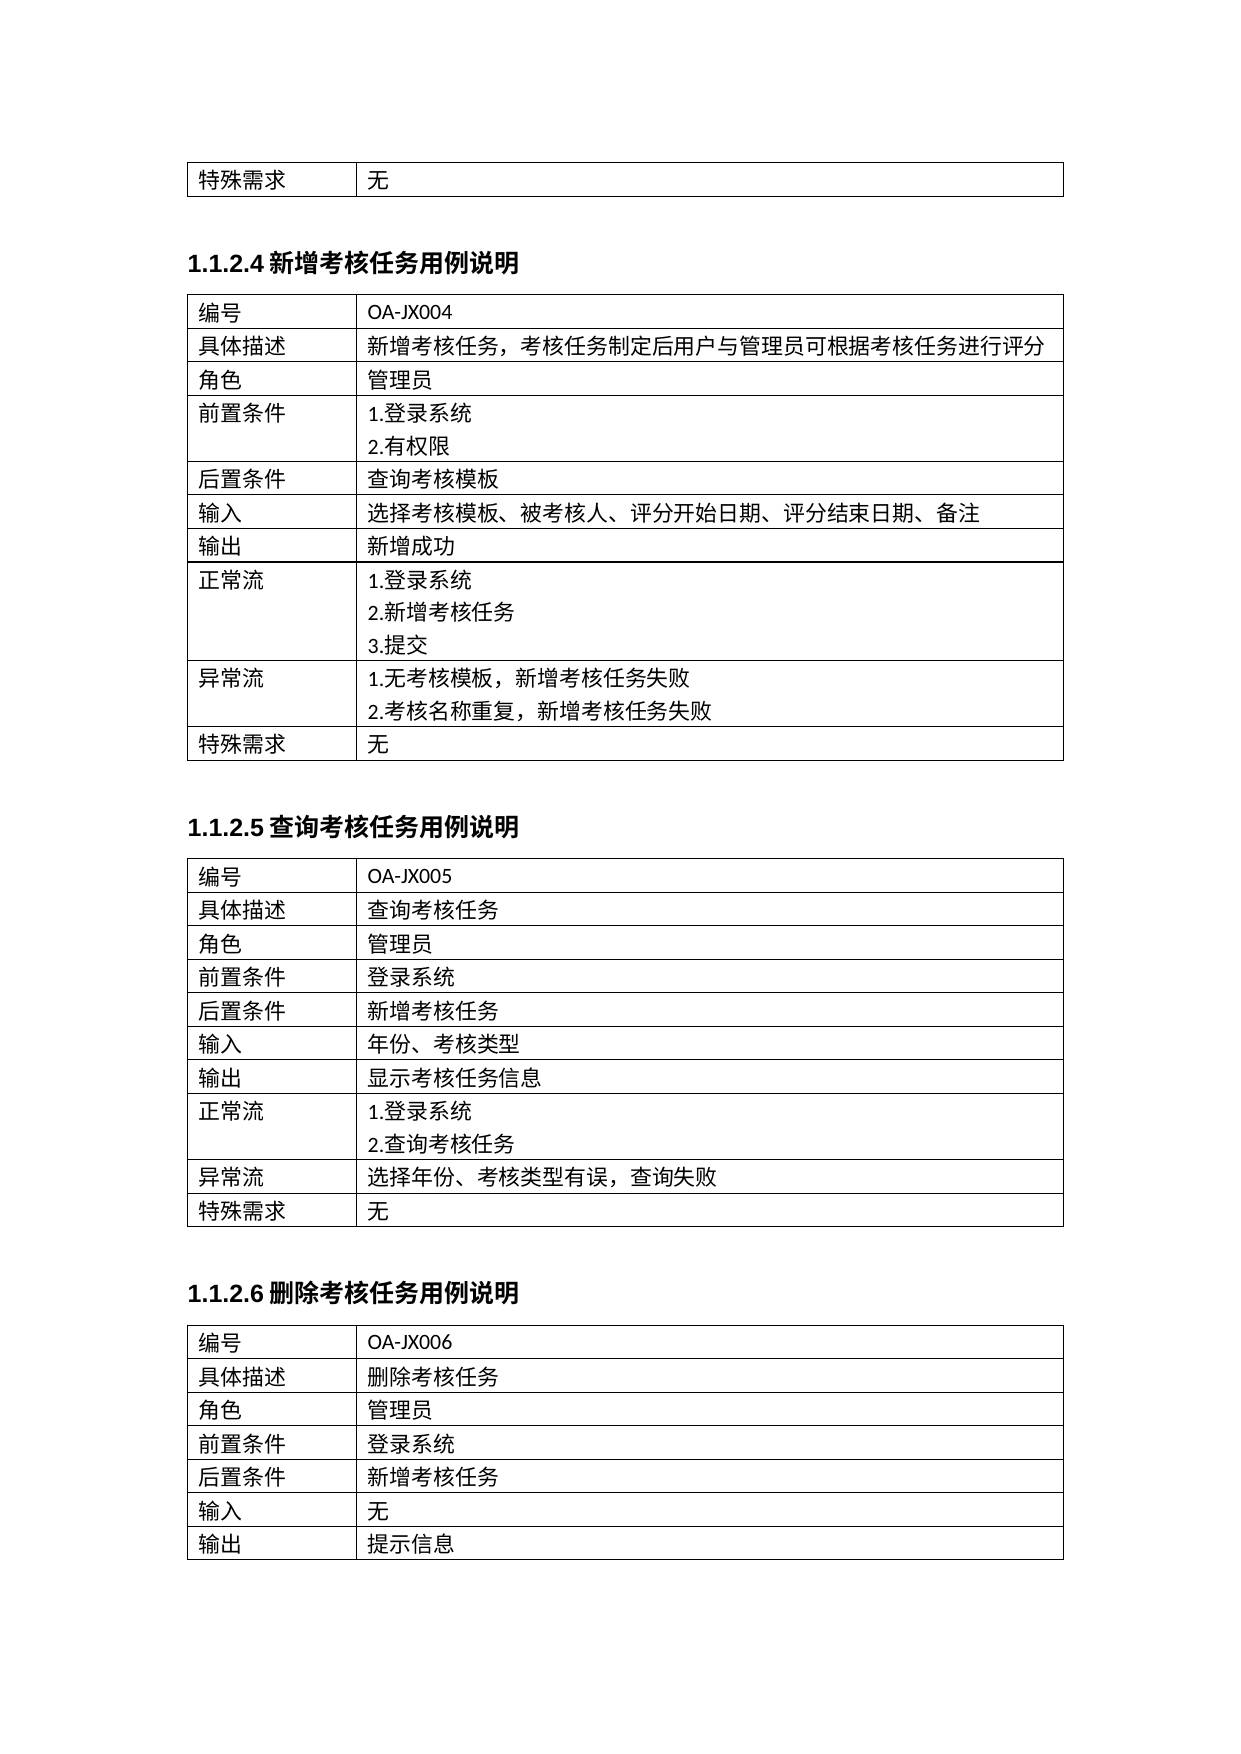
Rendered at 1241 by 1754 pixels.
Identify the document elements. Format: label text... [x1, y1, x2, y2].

table_cell 前置条件 [188, 1426, 356, 1459]
table_cell 新增考核任务 [357, 1460, 1063, 1492]
table_cell 输出 [188, 529, 356, 561]
subtitle 1.1.2.4新增考核任务用例说明 [187, 229, 1053, 294]
table_header OA-JX004 [357, 295, 1063, 328]
table_cell 输入 [188, 1493, 356, 1526]
subtitle 1.1.2.5查询考核任务用例说明 [187, 793, 1053, 858]
table_cell 1.登录系统 2.有权限 [357, 396, 1063, 461]
table_header 编号 [188, 1326, 356, 1358]
table_cell 新增考核任务 [357, 993, 1063, 1026]
table_cell 异常流 [188, 1160, 356, 1192]
table_cell 具体描述 [188, 329, 356, 361]
table_cell 后置条件 [188, 462, 356, 494]
table_cell 无 [357, 163, 1063, 196]
table_header OA-JX005 [357, 859, 1063, 892]
table_cell 角色 [188, 1393, 356, 1425]
table_cell 具体描述 [188, 893, 356, 925]
table_cell 前置条件 [188, 396, 356, 461]
table_cell 年份、考核类型 [357, 1027, 1063, 1059]
table_cell 角色 [188, 362, 356, 395]
table_cell 管理员 [357, 1393, 1063, 1425]
table_cell 选择考核模板、被考核人、评分开始日期、评分结束日期、备注 [357, 495, 1063, 528]
table_header 编号 [188, 295, 356, 328]
table_cell 角色 [188, 926, 356, 959]
table_cell 特殊需求 [188, 1194, 356, 1226]
table_cell 管理员 [357, 926, 1063, 959]
table_header OA-JX006 [357, 1326, 1063, 1358]
table_cell 正常流 [188, 1094, 356, 1159]
subtitle 1.1.2.6删除考核任务用例说明 [187, 1259, 1053, 1324]
table_cell 新增考核任务，考核任务制定后用户与管理员可根据考核任务进行评分 [357, 329, 1063, 361]
table_cell 无 [357, 727, 1063, 759]
table_header 编号 [188, 859, 356, 892]
table_cell 异常流 [188, 661, 356, 726]
table_cell 正常流 [188, 563, 356, 660]
table_cell 1.登录系统 2.新增考核任务 3.提交 [357, 563, 1063, 660]
table_cell 具体描述 [188, 1359, 356, 1392]
table_cell 提示信息 [357, 1527, 1063, 1559]
table_cell 无 [357, 1493, 1063, 1526]
table_cell 选择年份、考核类型有误，查询失败 [357, 1160, 1063, 1192]
table_cell 登录系统 [357, 1426, 1063, 1459]
table_cell 查询考核任务 [357, 893, 1063, 925]
table_cell 管理员 [357, 362, 1063, 395]
table_cell 特殊需求 [188, 727, 356, 759]
table_cell 前置条件 [188, 960, 356, 992]
table_cell 新增成功 [357, 529, 1063, 561]
table_cell 查询考核模板 [357, 462, 1063, 494]
table_cell 输入 [188, 495, 356, 528]
table_cell 输出 [188, 1527, 356, 1559]
table_cell 删除考核任务 [357, 1359, 1063, 1392]
table_cell 输入 [188, 1027, 356, 1059]
table_cell 后置条件 [188, 1460, 356, 1492]
table_cell 1.无考核模板，新增考核任务失败 2.考核名称重复，新增考核任务失败 [357, 661, 1063, 726]
table_cell 特殊需求 [188, 163, 356, 196]
table_cell 登录系统 [357, 960, 1063, 992]
table_cell 无 [357, 1194, 1063, 1226]
table_cell 显示考核任务信息 [357, 1060, 1063, 1093]
table_cell 后置条件 [188, 993, 356, 1026]
table_cell 输出 [188, 1060, 356, 1093]
table_cell 1.登录系统 2.查询考核任务 [357, 1094, 1063, 1159]
